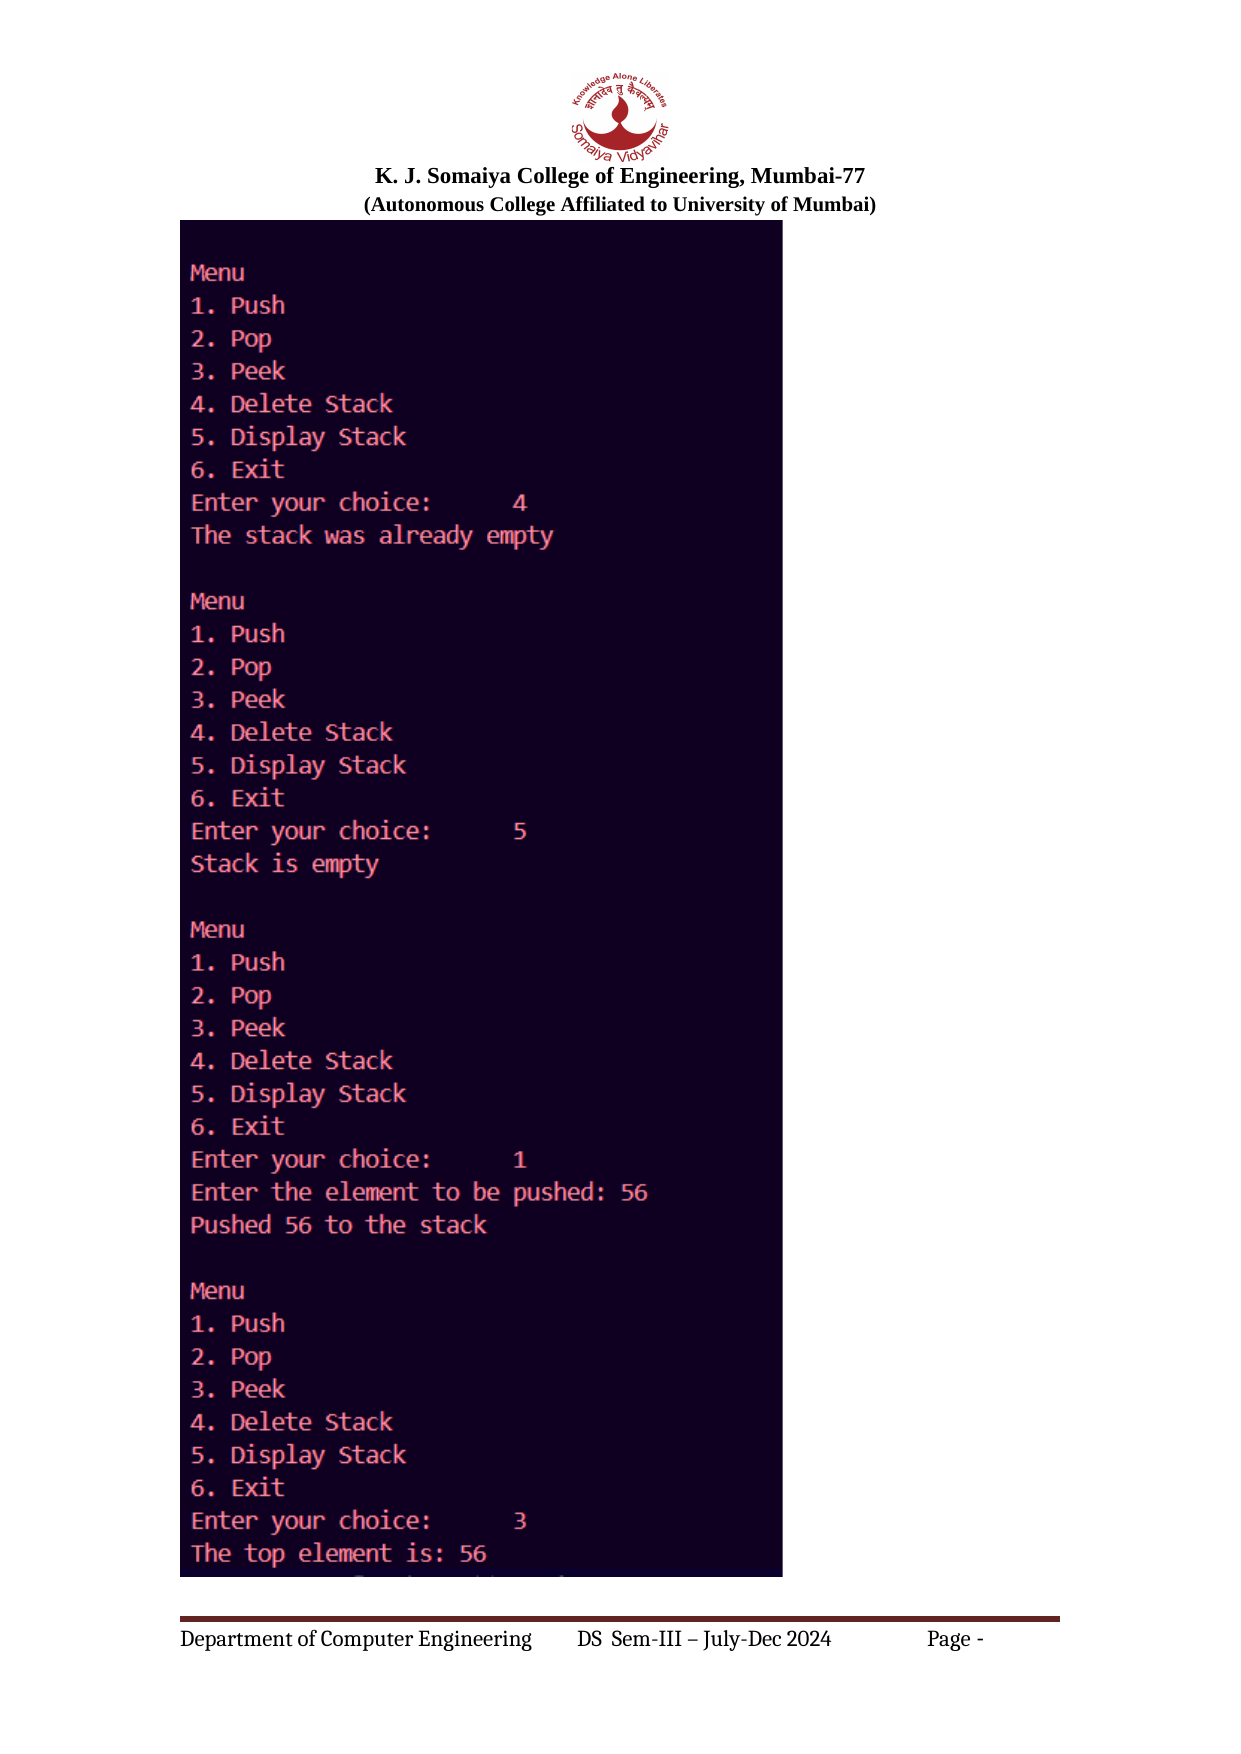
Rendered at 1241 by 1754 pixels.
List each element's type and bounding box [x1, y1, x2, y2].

picture [571, 73, 669, 162]
picture [180, 220, 783, 1577]
